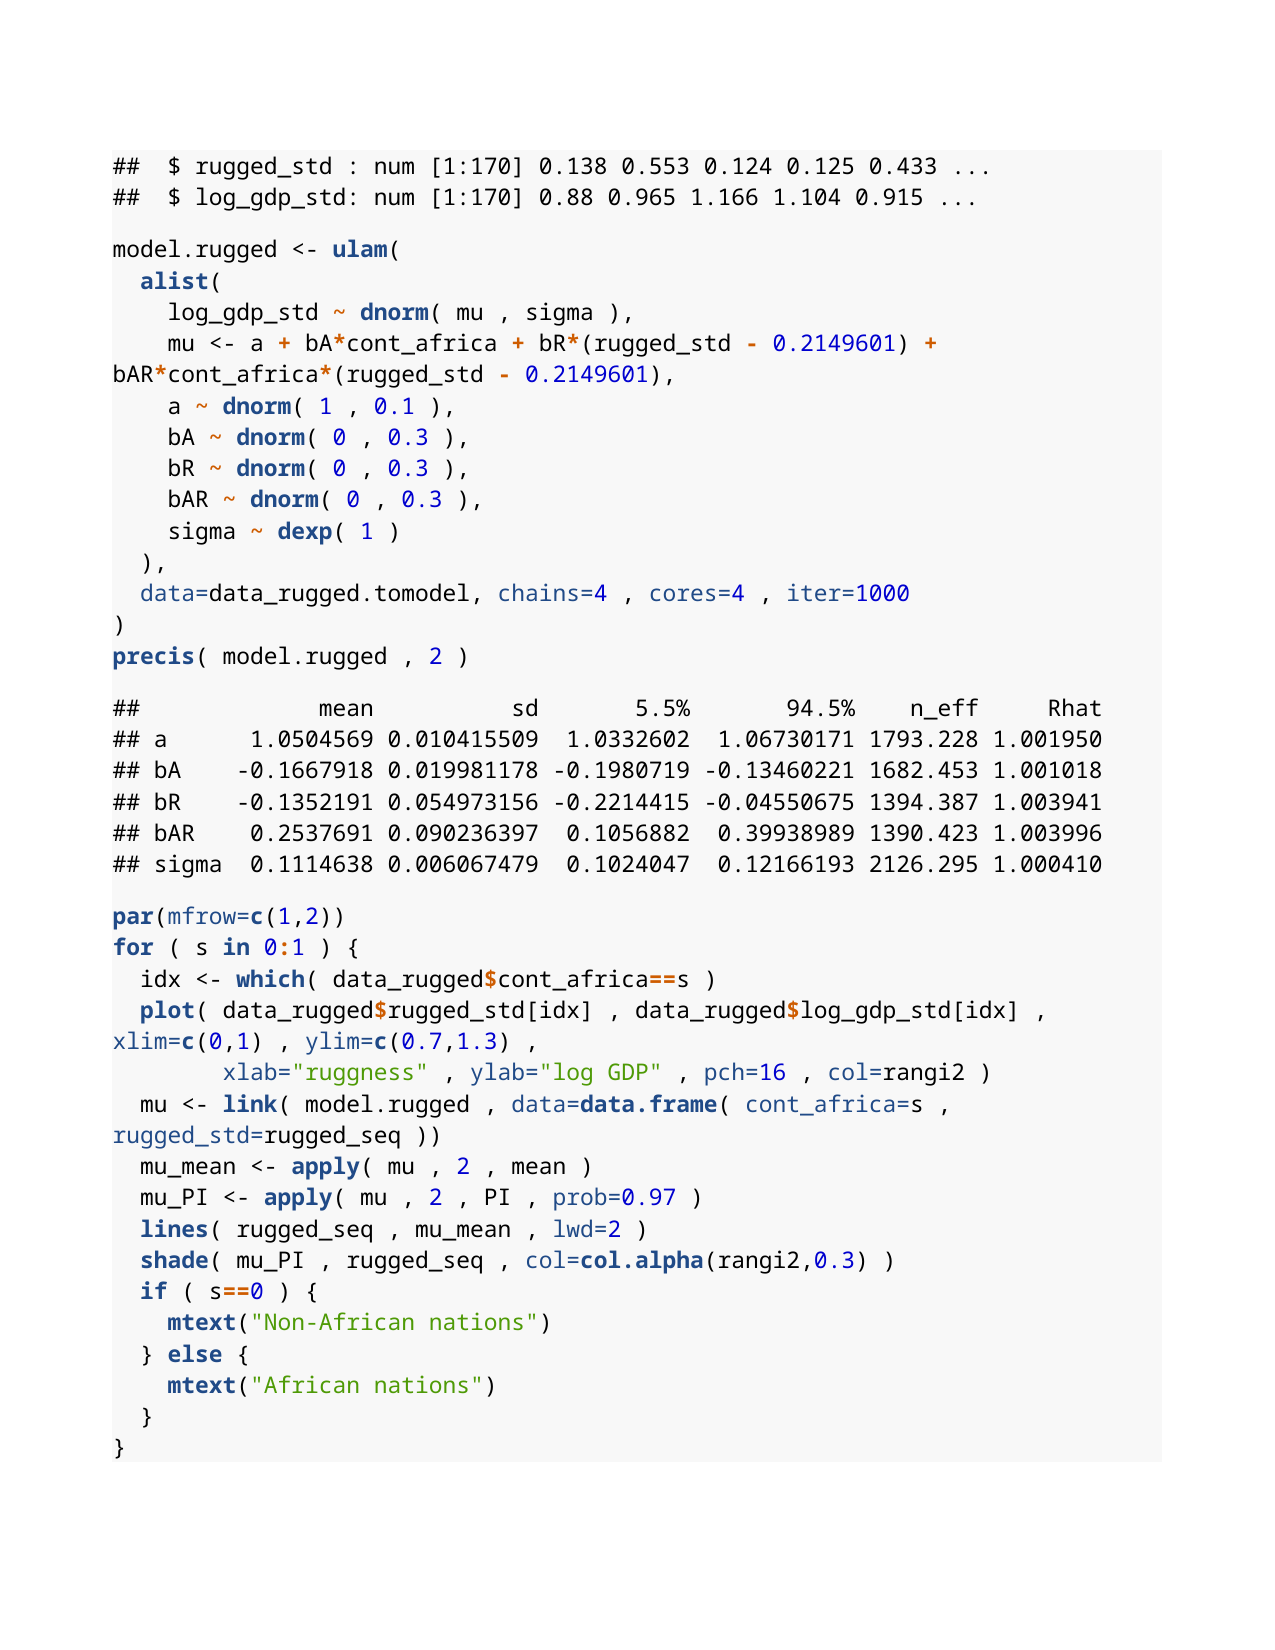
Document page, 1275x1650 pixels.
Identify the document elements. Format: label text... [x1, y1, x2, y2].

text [112, 150, 1162, 212]
text model.rugged <- ulam( alist( log_gdp_std ~ dnorm( mu , sigma ), mu <- a + bA*cont_africa + bR*(rugged_std - 0.2149601) + bAR*cont_africa*(rugged_std - 0.2149601), a ~ dnorm( 1 , 0.1 ), bA ~ dnorm( 0 , 0.3 ), bR ~ dnorm( 0 , 0.3 ), bAR ~ dnorm( 0 , 0.3 ), sigma ~ dexp( 1 ) ), data=data_rugged.tomodel, chains=4 , cores=4 , iter=1000 ) precis( model.rugged , 2 ) [112, 233, 1162, 671]
text par(mfrow=c(1,2)) for ( s in 0:1 ) { idx <- which( data_rugged$cont_africa==s ) plot( data_rugged$rugged_std[idx] , data_rugged$log_gdp_std[idx] , xlim=c(0,1) , ylim=c(0.7,1.3) , xlab="ruggness" , ylab="log GDP" , pch=16 , col=rangi2 ) mu <- link( model.rugged , data=data.frame( cont_africa=s , rugged_std=rugged_seq )) mu_mean <- apply( mu , 2 , mean ) mu_PI <- apply( mu , 2 , PI , prob=0.97 ) lines( rugged_seq , mu_mean , lwd=2 ) shade( mu_PI , rugged_seq , col=col.alpha(rangi2,0.3) ) if ( s==0 ) { mtext("Non-African nations") } else { mtext("African nations") } } [112, 900, 1162, 1462]
text ## mean sd 5.5% 94.5% n_eff Rhat ## a 1.0504569 0.010415509 1.0332602 1.06730171 1793.228 1.001950 ## bA -0.1667918 0.019981178 -0.1980719 -0.13460221 1682.453 1.001018 ## bR -0.1352191 0.054973156 -0.2214415 -0.04550675 1394.387 1.003941 ## bAR 0.2537691 0.090236397 0.1056882 0.39938989 1390.423 1.003996 ## sigma 0.1114638 0.006067479 0.1024047 0.12166193 2126.295 1.000410 [112, 692, 1162, 879]
